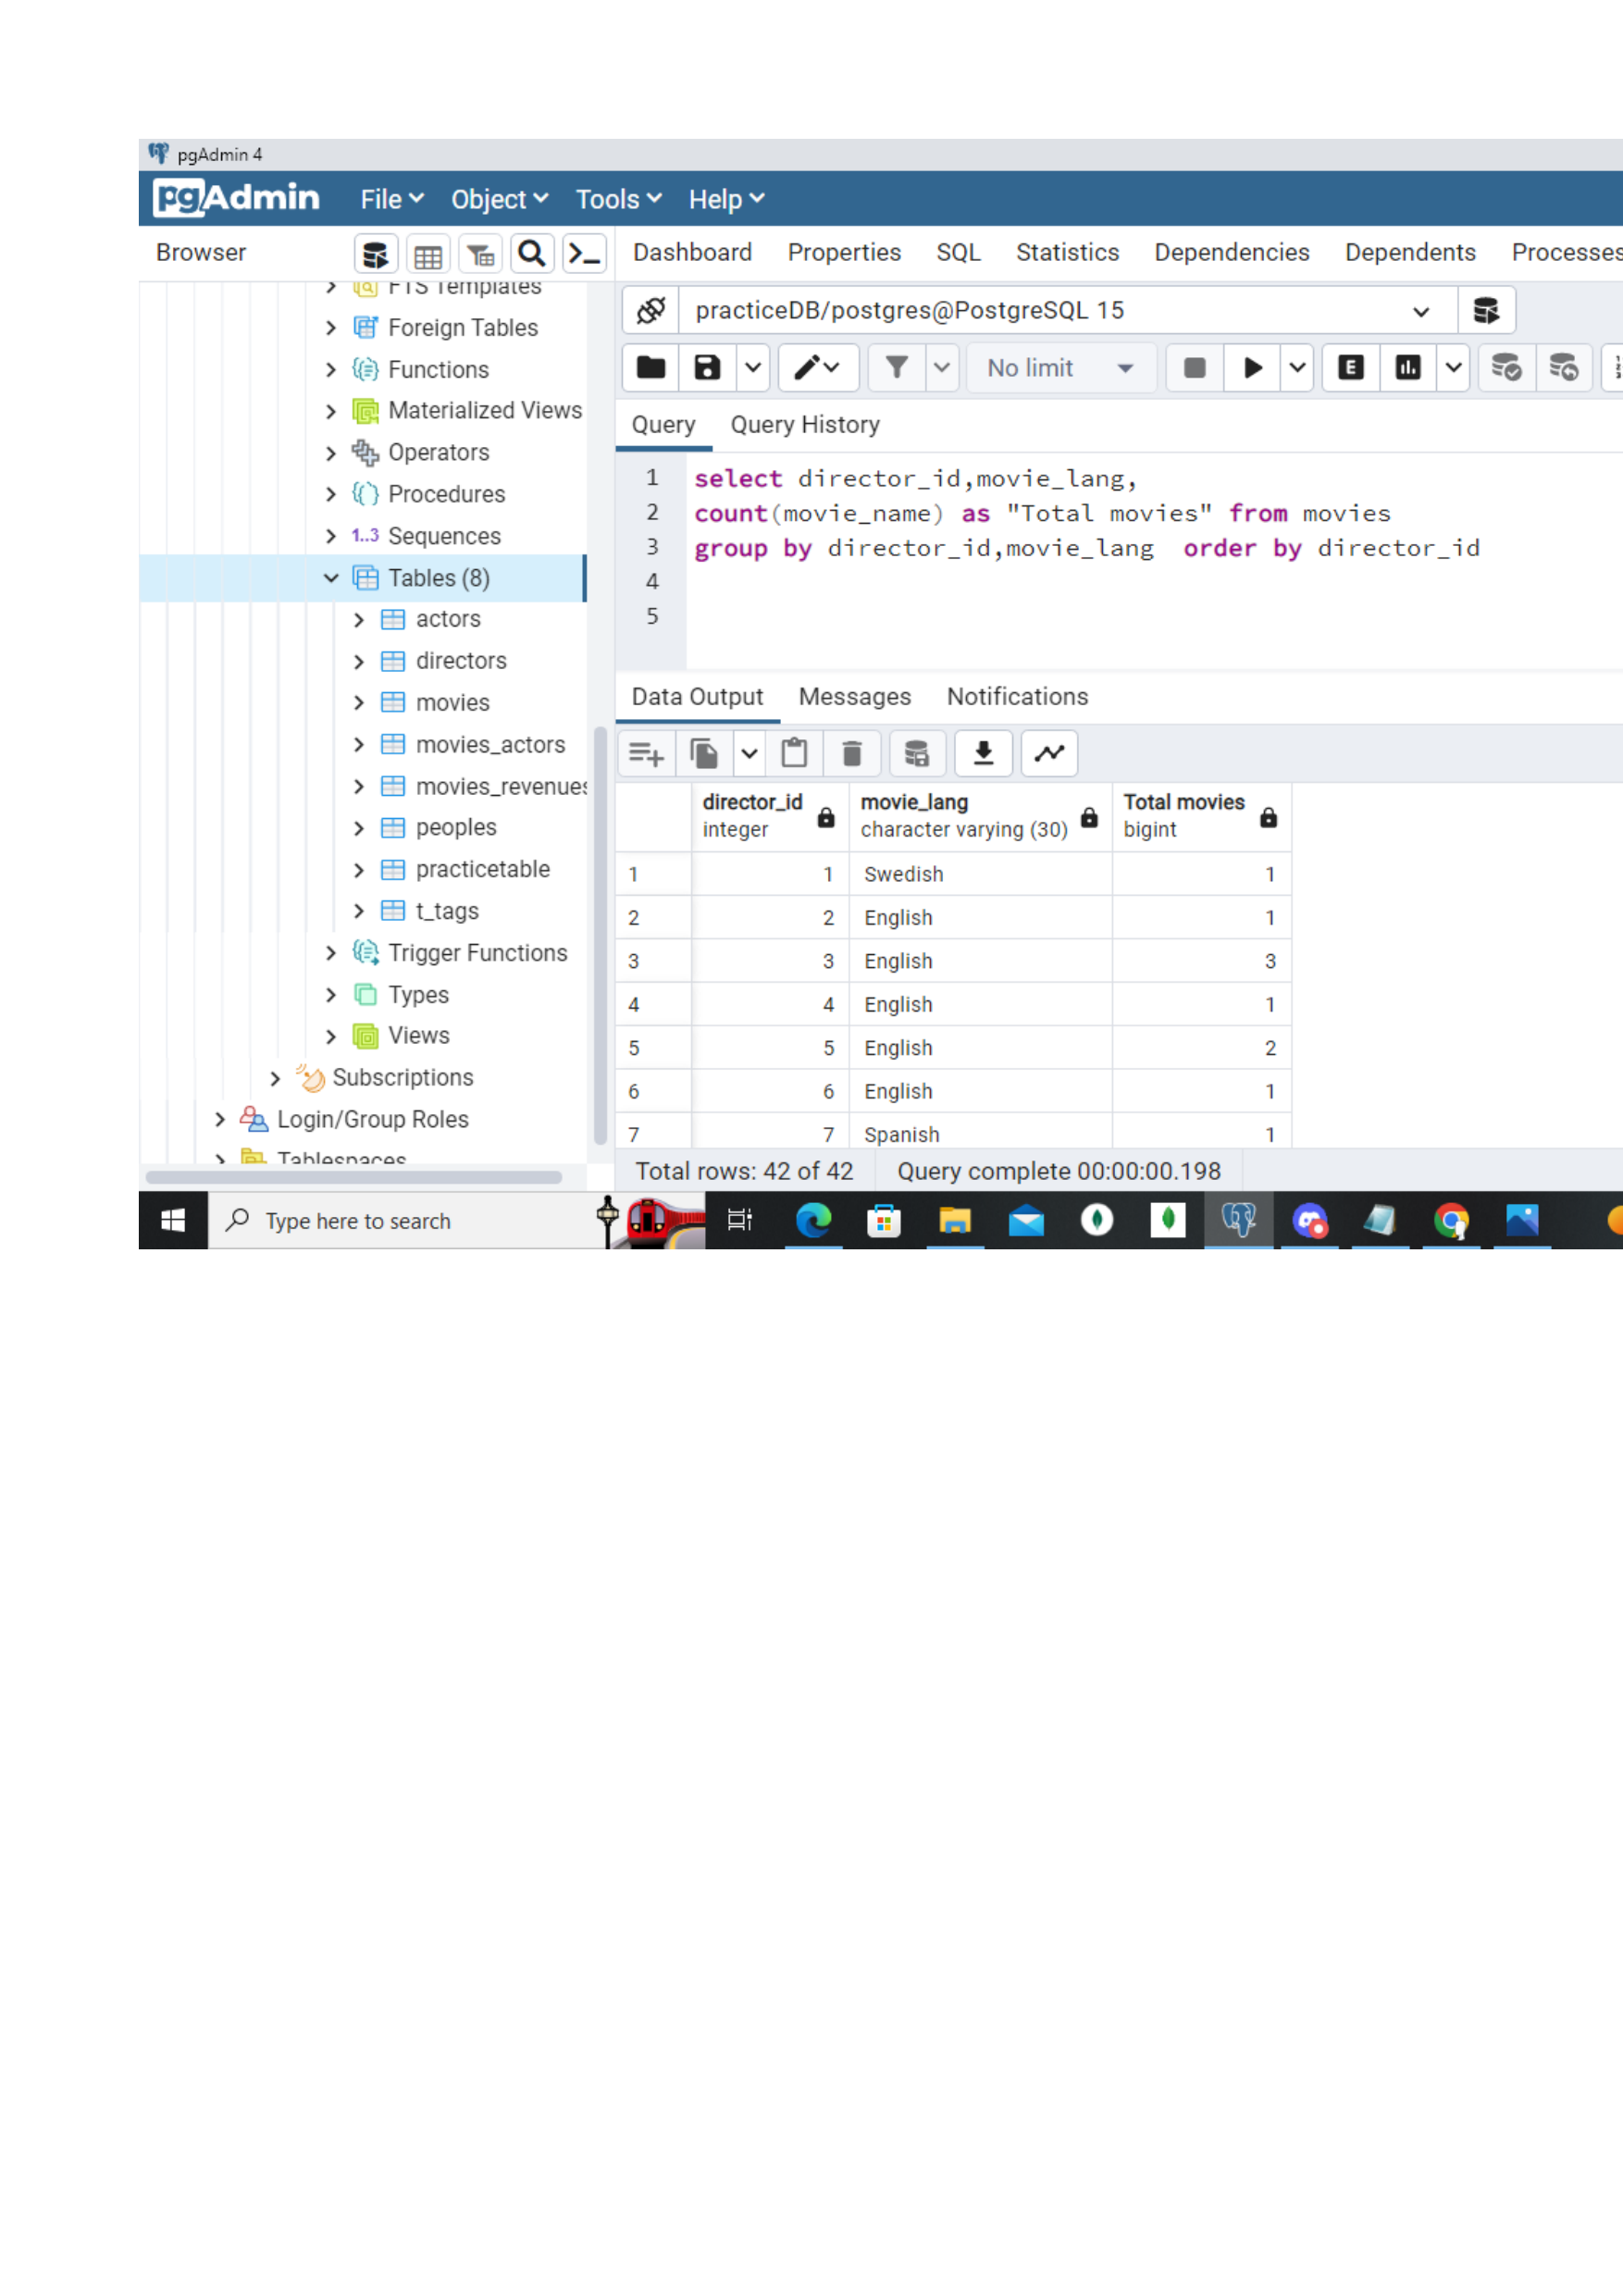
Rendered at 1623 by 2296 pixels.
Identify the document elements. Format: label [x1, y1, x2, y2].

picture [139, 139, 1623, 1249]
